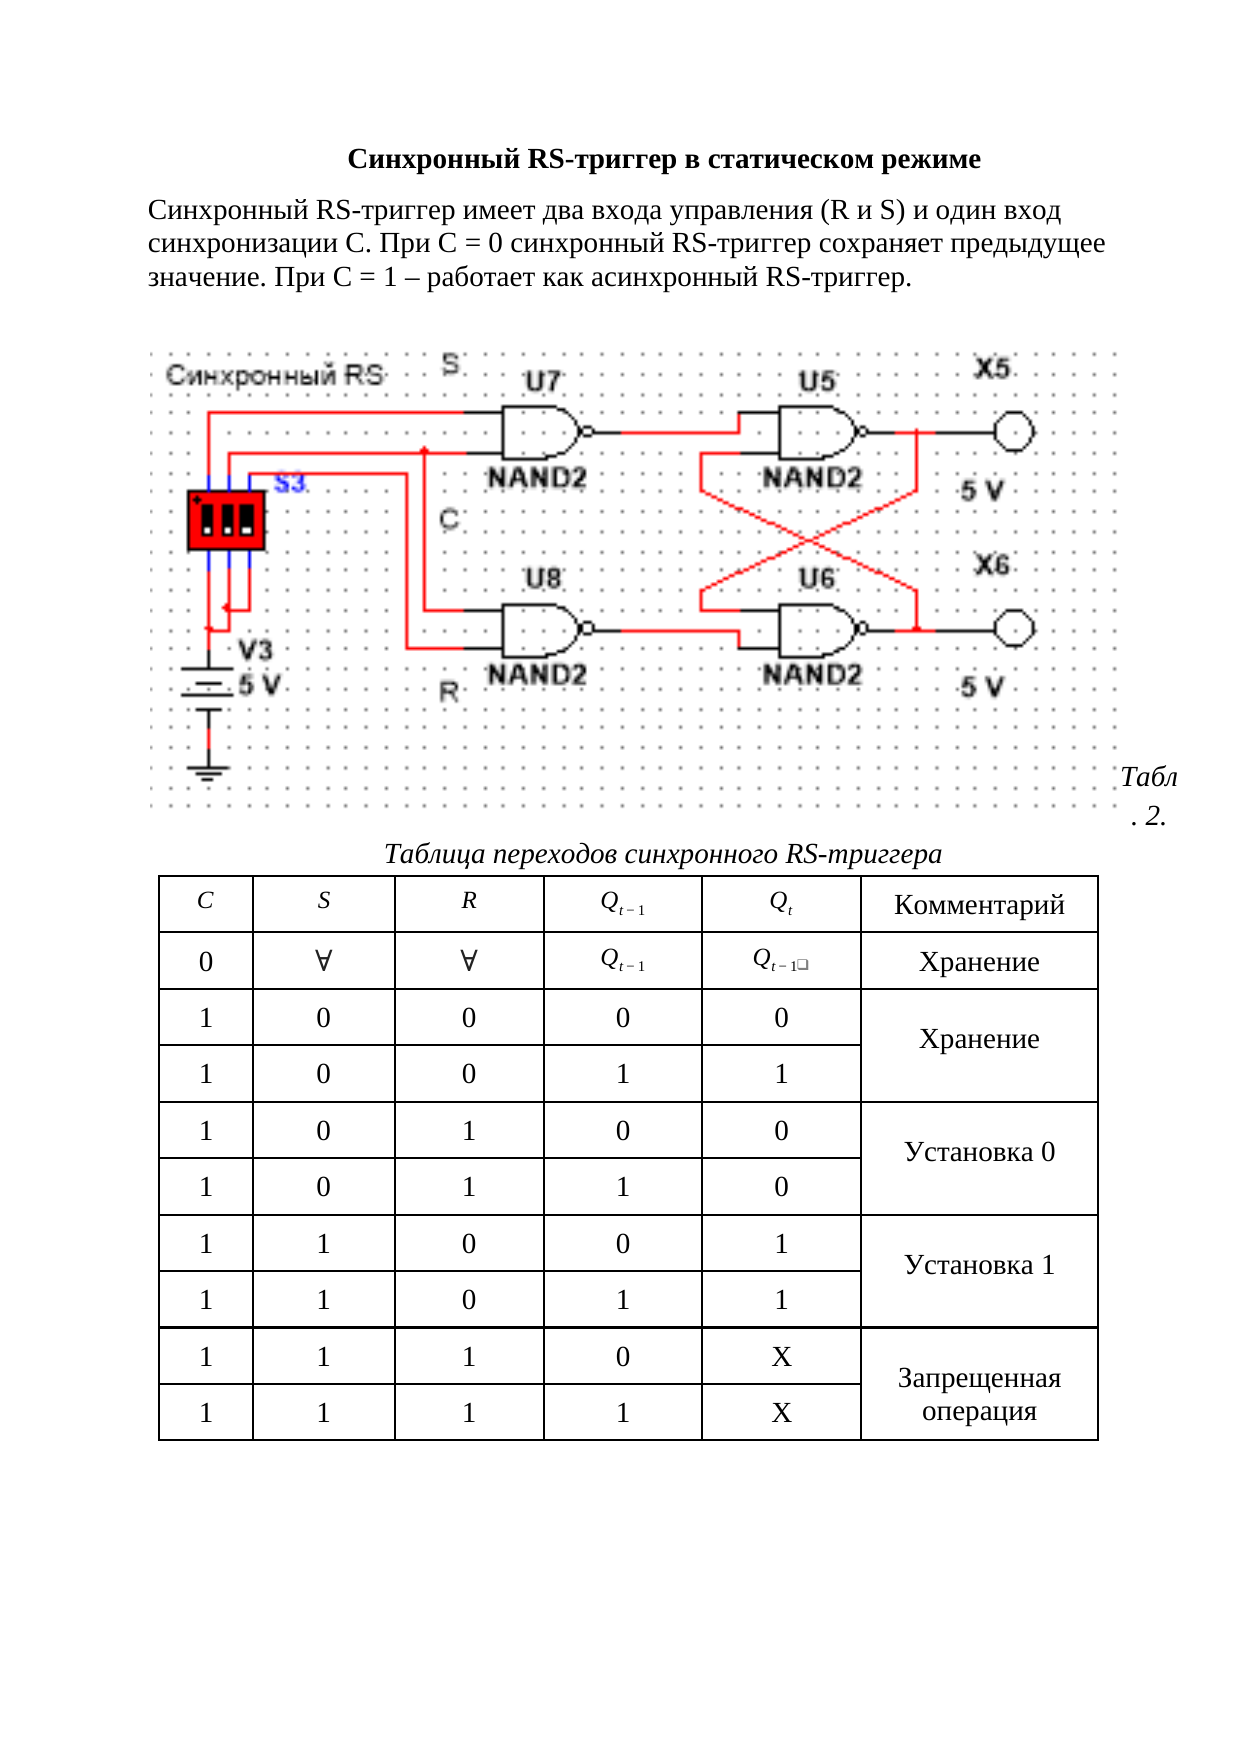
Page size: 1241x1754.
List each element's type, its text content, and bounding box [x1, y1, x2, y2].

table_cell ∀ [254, 933, 394, 988]
table_cell Хранение [862, 933, 1097, 988]
table_cell 1 [160, 1329, 252, 1383]
table_cell 1 [545, 1159, 701, 1213]
table_cell Хранение [862, 990, 1097, 1101]
table_cell 0 [703, 990, 860, 1044]
table_cell 0 [254, 1046, 394, 1101]
table_cell 0 [254, 990, 394, 1044]
table_cell Установка 1 [862, 1216, 1097, 1326]
table_cell X [703, 1329, 860, 1383]
table_cell 0 [703, 1103, 860, 1157]
table_cell 0 [396, 1216, 543, 1270]
table_cell 1 [703, 1046, 860, 1101]
table_cell 0 [254, 1159, 394, 1213]
table_cell ∀ [396, 933, 543, 988]
table_cell 1 [254, 1272, 394, 1326]
table_cell 1 [396, 1159, 543, 1213]
table_cell 0 [545, 990, 701, 1044]
table_header [160, 877, 252, 931]
picture [150, 345, 1120, 817]
table_cell [703, 933, 860, 988]
table_cell 1 [545, 1272, 701, 1326]
table_cell 0 [160, 933, 252, 988]
table_cell 0 [396, 1046, 543, 1101]
table_header Комментарий [862, 877, 1097, 931]
table_cell 0 [545, 1103, 701, 1157]
table_header [396, 877, 543, 931]
table_cell Установка 0 [862, 1103, 1097, 1213]
subtitle Табл. 2. Таблица переходов синхронного RS-триггера [148, 759, 1181, 870]
table_cell 1 [160, 1385, 252, 1439]
table_cell 0 [545, 1329, 701, 1383]
table_cell 1 [160, 1159, 252, 1213]
table_cell 1 [160, 1046, 252, 1101]
table_cell X [703, 1385, 860, 1439]
table_cell 1 [254, 1385, 394, 1439]
table_cell 0 [254, 1103, 394, 1157]
table_cell 1 [160, 990, 252, 1044]
table_cell 1 [396, 1103, 543, 1157]
table_cell 1 [254, 1329, 394, 1383]
table_cell 1 [396, 1329, 543, 1383]
table_header [703, 877, 860, 931]
table_cell Запрещенная операция [862, 1329, 1097, 1439]
table_cell 1 [703, 1272, 860, 1326]
table_cell 1 [160, 1103, 252, 1157]
subtitle Синхронный RS-триггер в статическом режиме [148, 141, 1181, 174]
table_cell 1 [396, 1385, 543, 1439]
table_cell 0 [396, 1272, 543, 1326]
table_cell [545, 933, 701, 988]
table_header [545, 877, 701, 931]
table_cell 1 [545, 1385, 701, 1439]
table_cell 1 [160, 1216, 252, 1270]
table_cell 1 [545, 1046, 701, 1101]
table_cell 1 [160, 1272, 252, 1326]
table_cell 1 [703, 1216, 860, 1270]
table_cell 0 [545, 1216, 701, 1270]
text Синхронный RS-триггер имеет два входа управления (R и S) и один вход синхронизации C. При C = 0 синхронный RS-триггер сохраняет предыдущее значение. При C = 1 – работает как асинхронный RS-триггер. [148, 192, 1181, 292]
table_header [254, 877, 394, 931]
table_cell 1 [254, 1216, 394, 1270]
table_cell 0 [396, 990, 543, 1044]
table_cell 0 [703, 1159, 860, 1213]
